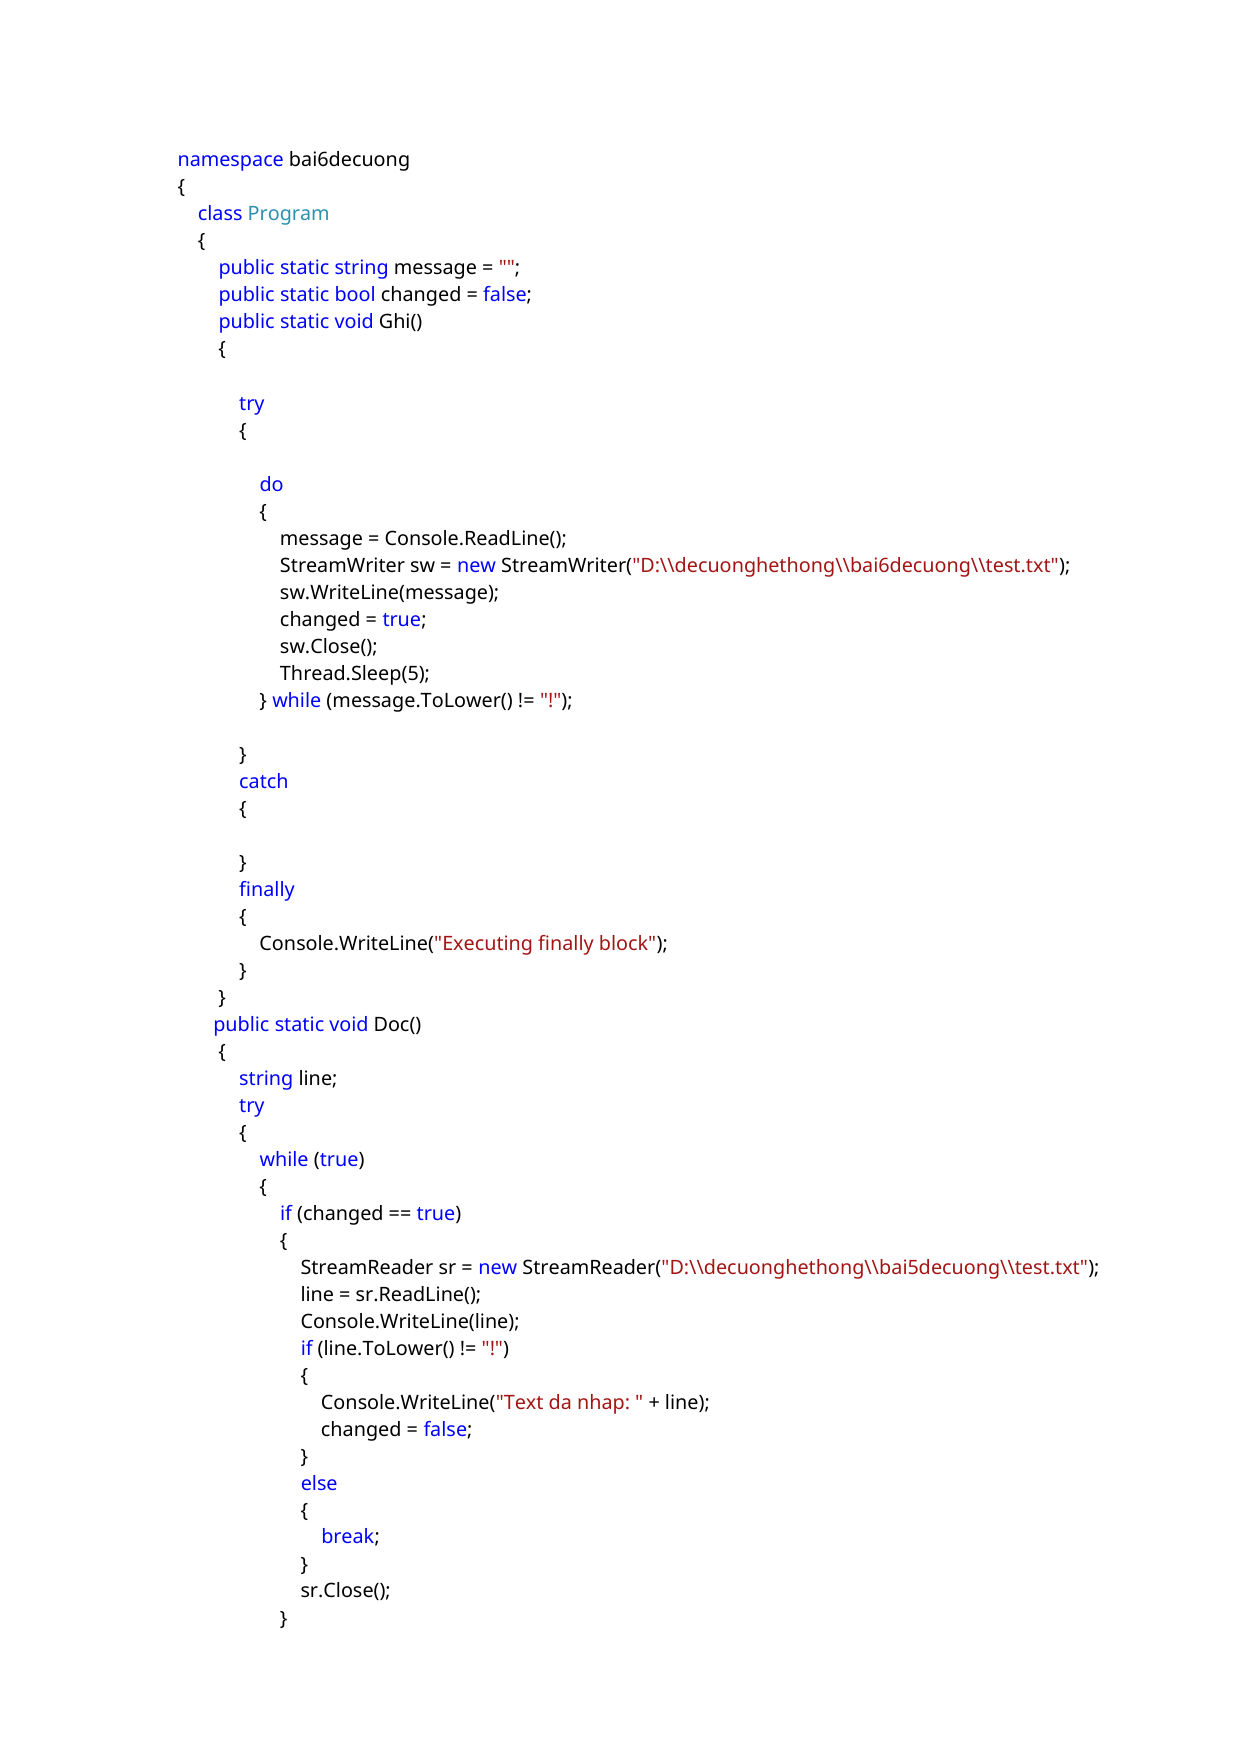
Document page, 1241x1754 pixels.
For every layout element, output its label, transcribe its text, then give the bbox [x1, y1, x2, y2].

text if (line.ToLower() != "!") [177, 1334, 1122, 1361]
text public static void Doc() [177, 1010, 1122, 1037]
text { [177, 334, 1122, 361]
text do [177, 471, 1122, 498]
text StreamReader sr = new StreamReader("D:\\decuonghethong\\bai5decuong\\test.txt"); [177, 1253, 1122, 1280]
text changed = true; [177, 606, 1122, 632]
text } [177, 956, 1122, 983]
text sr.Close(); [177, 1577, 1122, 1604]
text try [177, 390, 1122, 417]
text { [177, 1118, 1122, 1145]
text Thread.Sleep(5); [177, 659, 1122, 686]
text StreamWriter sw = new StreamWriter("D:\\decuonghethong\\bai6decuong\\test.txt"); [177, 552, 1122, 578]
text public static void Ghi() [177, 307, 1122, 334]
text break; [177, 1523, 1122, 1550]
text { [177, 1361, 1122, 1388]
text { [177, 1037, 1122, 1064]
text class Program [177, 199, 1122, 226]
text if (changed == true) [177, 1199, 1122, 1226]
text else [177, 1469, 1122, 1496]
text catch [177, 767, 1122, 794]
text while (true) [177, 1145, 1122, 1172]
text message = Console.ReadLine(); [177, 524, 1122, 552]
text string line; [177, 1064, 1122, 1091]
text { [177, 172, 1122, 199]
text sw.Close(); [177, 632, 1122, 659]
text Console.WriteLine("Executing finally block"); [177, 929, 1122, 956]
text public static bool changed = false; [177, 280, 1122, 307]
text } while (message.ToLower() != "!"); [177, 686, 1122, 713]
text } [177, 848, 1122, 875]
text Console.WriteLine("Text da nhap: " + line); [177, 1388, 1122, 1415]
text public static string message = ""; [177, 253, 1122, 280]
text { [177, 1496, 1122, 1523]
text { [177, 417, 1122, 444]
text namespace bai6decuong [177, 145, 1122, 172]
text sw.WriteLine(message); [177, 578, 1122, 606]
text { [177, 498, 1122, 524]
text { [177, 226, 1122, 253]
text try [177, 1091, 1122, 1118]
text finally [177, 875, 1122, 902]
text } [177, 1550, 1122, 1577]
text line = sr.ReadLine(); [177, 1280, 1122, 1307]
text { [177, 794, 1122, 821]
text } [177, 983, 1122, 1010]
text Console.WriteLine(line); [177, 1307, 1122, 1334]
text } [177, 1604, 1122, 1631]
text } [177, 740, 1122, 767]
text } [177, 1442, 1122, 1469]
text { [177, 902, 1122, 929]
text { [177, 1226, 1122, 1253]
text changed = false; [177, 1415, 1122, 1442]
text { [177, 1172, 1122, 1199]
